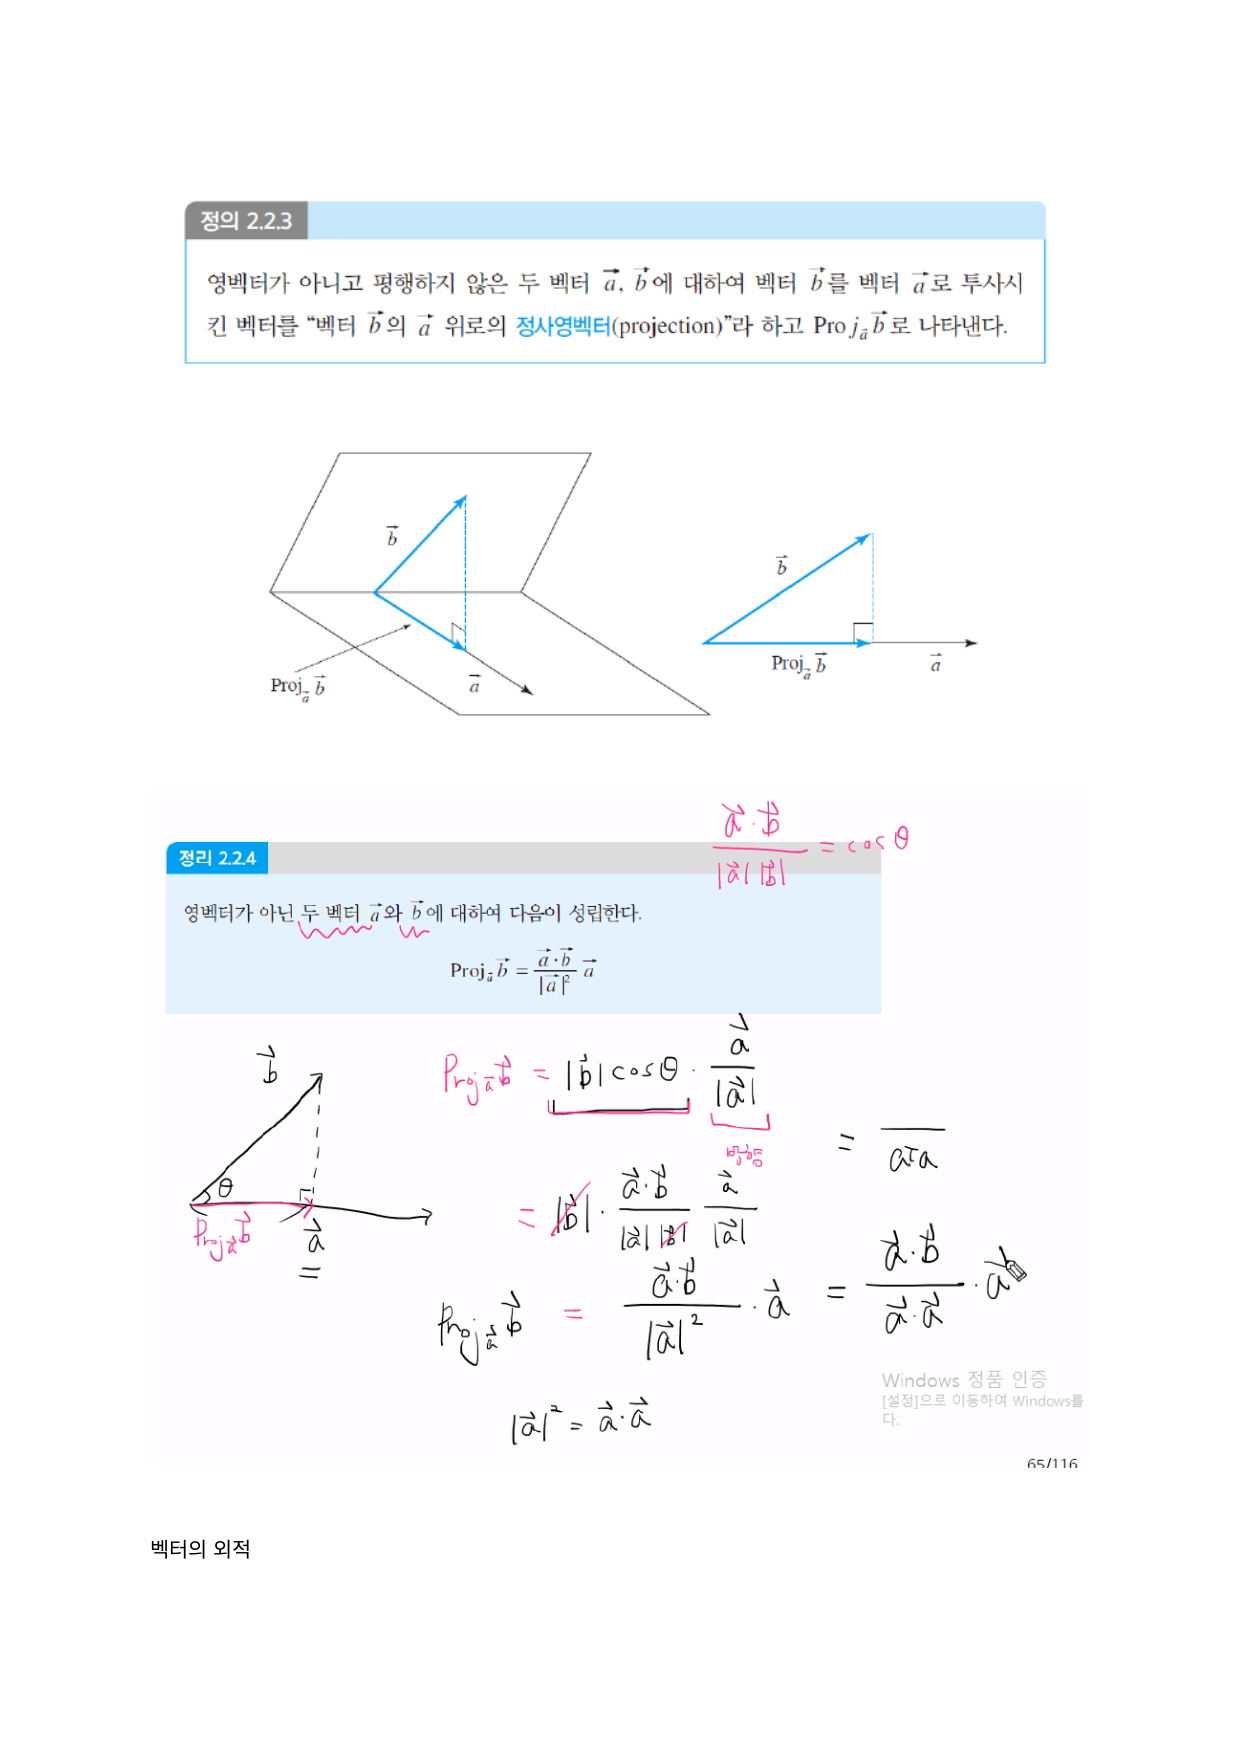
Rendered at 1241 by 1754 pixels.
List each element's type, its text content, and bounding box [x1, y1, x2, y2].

picture [150, 787, 1091, 1468]
picture [150, 177, 1091, 769]
text 벡터의 외적 [150, 1534, 1090, 1564]
